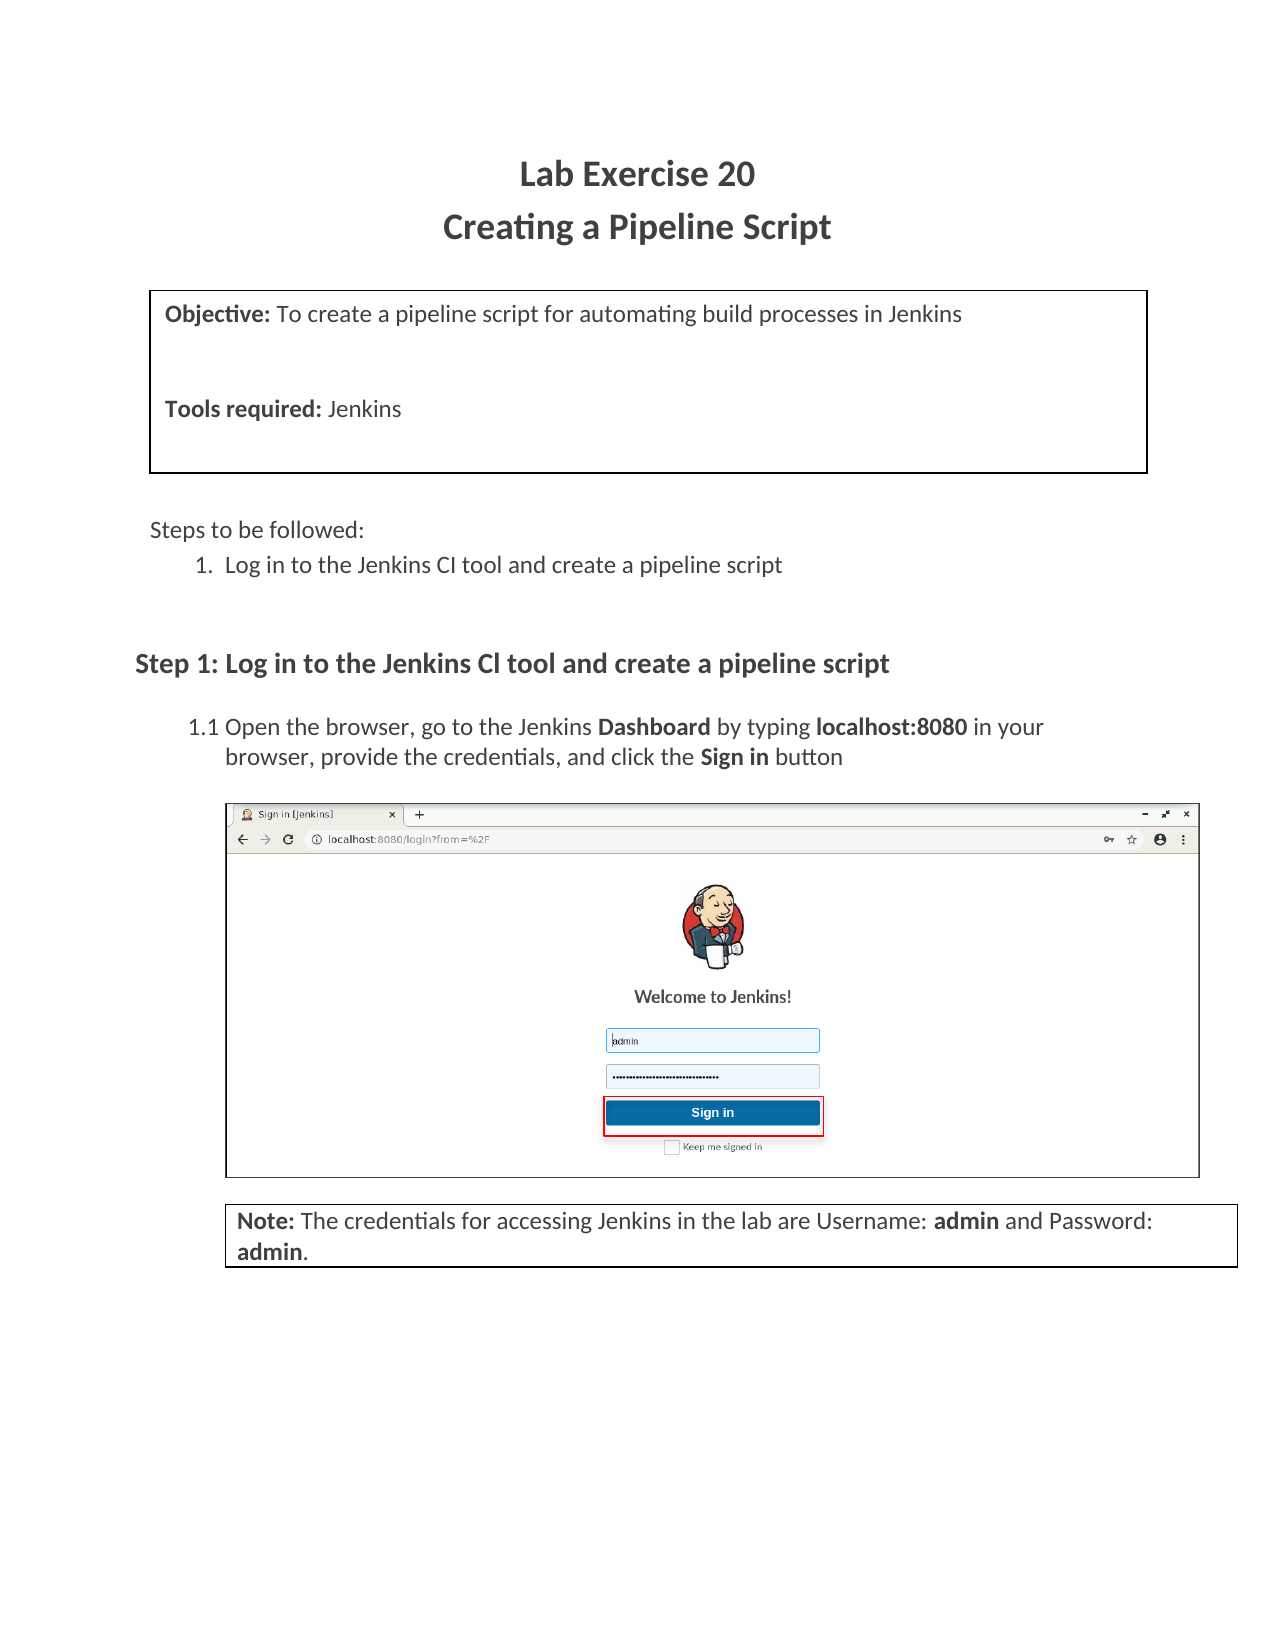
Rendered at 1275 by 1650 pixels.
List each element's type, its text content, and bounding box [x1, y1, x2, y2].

text Creating a Pipeline Script [150, 203, 1125, 248]
text Step 1: Log in to the Jenkins Cl tool and create a pipeline script [135, 645, 1125, 680]
text Steps to be followed: [150, 514, 1125, 544]
picture [226, 804, 1199, 1177]
list Log in to the Jenkins CI tool and create a pipeline script [194, 549, 1125, 579]
list Open the browser, go to the Jenkins Dashboard by typing localhost:8080 in your browser, provide the credentials, and click the Sign in button [187, 711, 1125, 772]
text Lab Exercise 20 [150, 150, 1125, 196]
table_header Note: The credentials for accessing Jenkins in the lab are Username: admin and Password: admin. [226, 1205, 1237, 1266]
